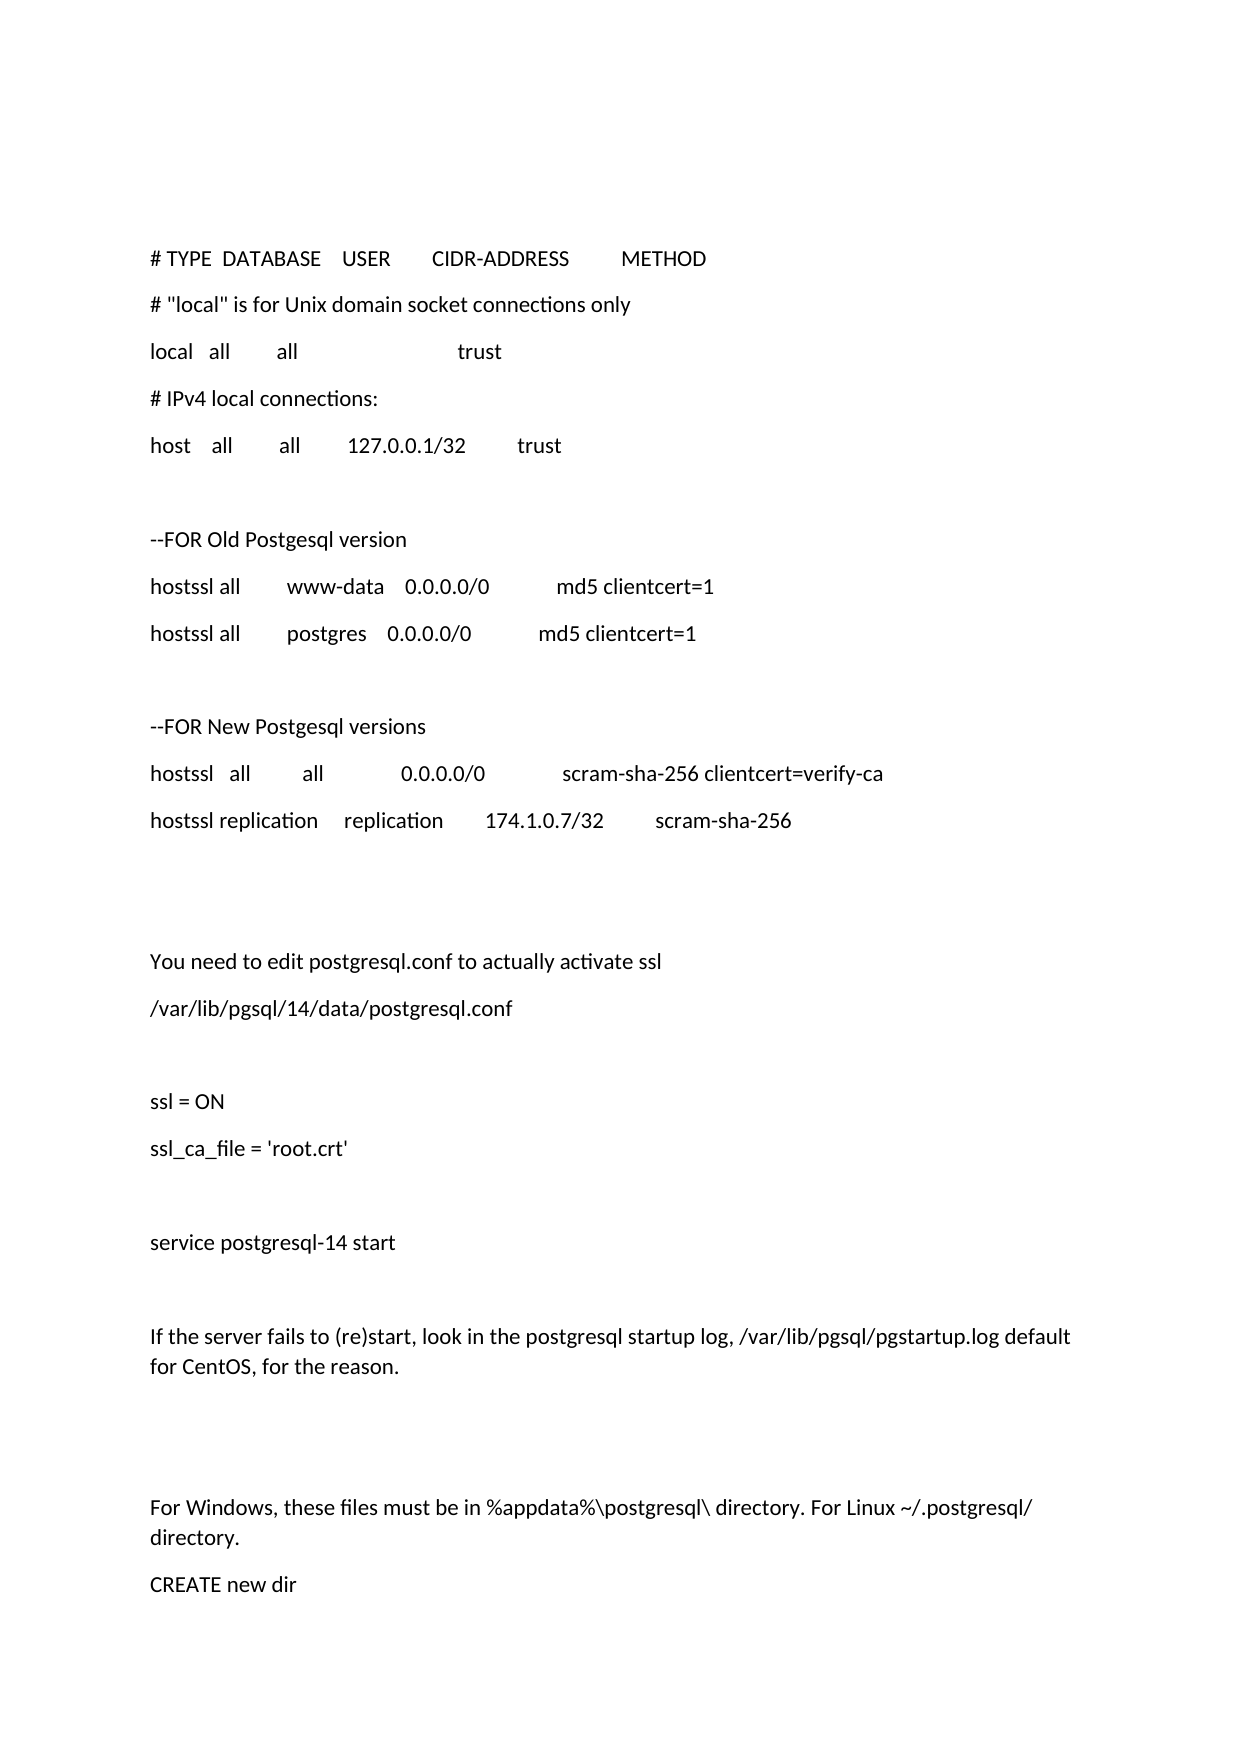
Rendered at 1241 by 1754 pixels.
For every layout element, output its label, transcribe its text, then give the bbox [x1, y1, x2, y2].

text You need to edit postgresql.conf to actually activate ssl [150, 947, 1090, 975]
text hostssl all postgres 0.0.0.0/0 md5 clientcert=1 [150, 619, 1090, 647]
text /var/lib/pgsql/14/data/postgresql.conf [150, 994, 1090, 1022]
text --FOR New Postgesql versions [150, 712, 1090, 741]
text local all all trust [150, 337, 1090, 366]
text For Windows, these files must be in %appdata%\postgresql\ directory. For Linux ~/.postgresql/ directory. [150, 1493, 1090, 1551]
text host all all 127.0.0.1/32 trust [150, 431, 1090, 459]
text hostssl all all 0.0.0.0/0 scram-sha-256 clientcert=verify-ca [150, 759, 1090, 787]
text hostssl all www-data 0.0.0.0/0 md5 clientcert=1 [150, 572, 1090, 600]
text ssl = ON [150, 1087, 1090, 1116]
text ssl_ca_file = 'root.crt' [150, 1134, 1090, 1162]
text # "local" is for Unix domain socket connections only [150, 291, 1090, 319]
text --FOR Old Postgesql version [150, 525, 1090, 553]
text hostssl replication replication 174.1.0.7/32 scram-sha-256 [150, 806, 1090, 834]
text service postgresql-14 start [150, 1228, 1090, 1256]
text # TYPE DATABASE USER CIDR-ADDRESS METHOD [150, 244, 1090, 272]
text If the server fails to (re)start, look in the postgresql startup log, /var/lib/pgsql/pgstartup.log default for CentOS, for the reason. [150, 1322, 1090, 1380]
text # IPv4 local connections: [150, 384, 1090, 412]
text CREATE new dir [150, 1570, 1090, 1598]
